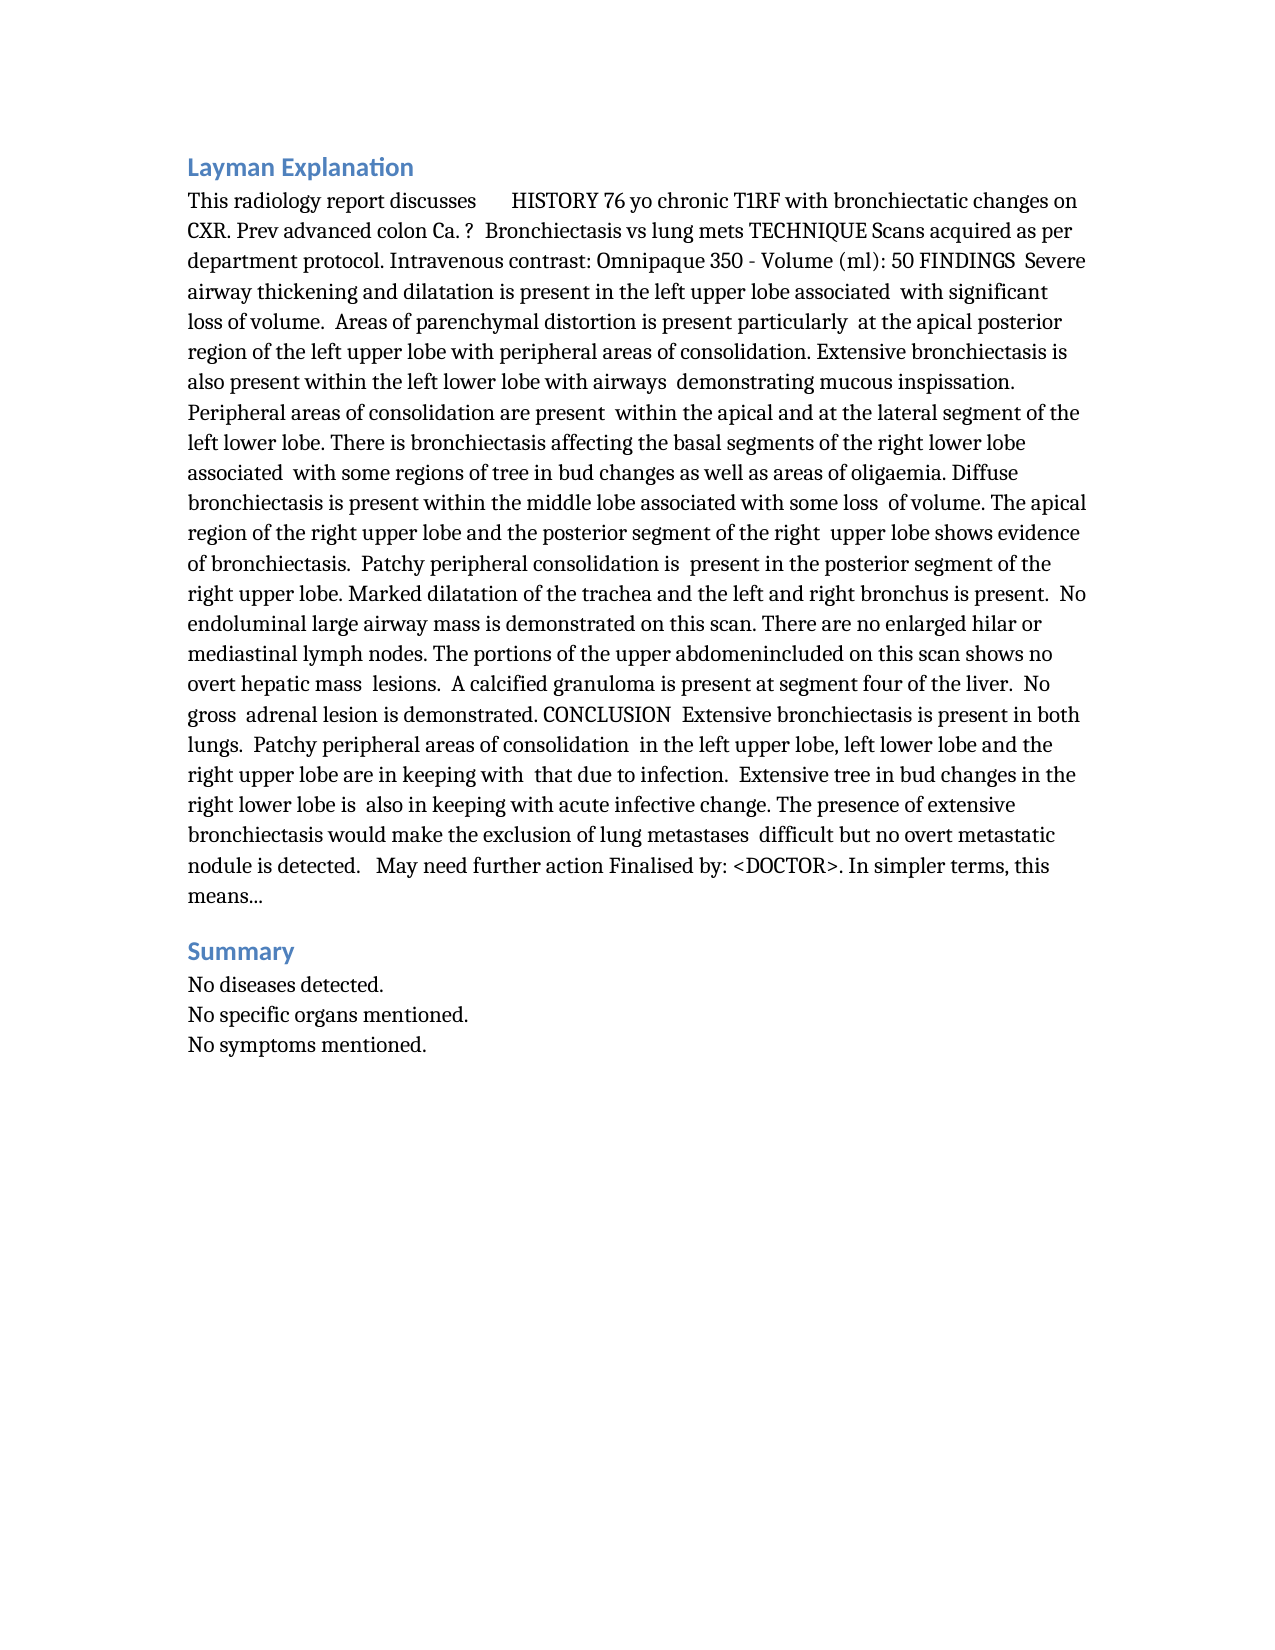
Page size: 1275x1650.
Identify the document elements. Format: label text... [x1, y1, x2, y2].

subtitle Layman Explanation [187, 150, 1087, 183]
subtitle Summary [187, 934, 1087, 967]
text This radiology report discusses HISTORY 76 yo chronic T1RF with bronchiectatic changes on CXR. Prev advanced colon Ca. ? Bronchiectasis vs lung mets TECHNIQUE Scans acquired as per department protocol. Intravenous contrast: Omnipaque 350 - Volume (ml): 50 FINDINGS Severe airway thickening and dilatation is present in the left upper lobe associated with significant loss of volume. Areas of parenchymal distortion is present particularly at the apical posterior region of the left upper lobe with peripheral areas of consolidation. Extensive bronchiectasis is also present within the left lower lobe with airways demonstrating mucous inspissation. Peripheral areas of consolidation are present within the apical and at the lateral segment of the left lower lobe. There is bronchiectasis affecting the basal segments of the right lower lobe associated with some regions of tree in bud changes as well as areas of oligaemia. Diffuse bronchiectasis is present within the middle lobe associated with some loss of volume. The apical region of the right upper lobe and the posterior segment of the right upper lobe shows evidence of bronchiectasis. Patchy peripheral consolidation is present in the posterior segment of the right upper lobe. Marked dilatation of the trachea and the left and right bronchus is present. No endoluminal large airway mass is demonstrated on this scan. There are no enlarged hilar or mediastinal lymph nodes. The portions of the upper abdomenincluded on this scan shows no overt hepatic mass lesions. A calcified granuloma is present at segment four of the liver. No gross adrenal lesion is demonstrated. CONCLUSION Extensive bronchiectasis is present in both lungs. Patchy peripheral areas of consolidation in the left upper lobe, left lower lobe and the right upper lobe are in keeping with that due to infection. Extensive tree in bud changes in the right lower lobe is also in keeping with acute infective change. The presence of extensive bronchiectasis would make the exclusion of lung metastases difficult but no overt metastatic nodule is detected. May need further action Finalised by: <DOCTOR>. In simpler terms, this means... [187, 188, 1087, 909]
text No diseases detected. No specific organs mentioned. No symptoms mentioned. [187, 972, 1087, 1058]
